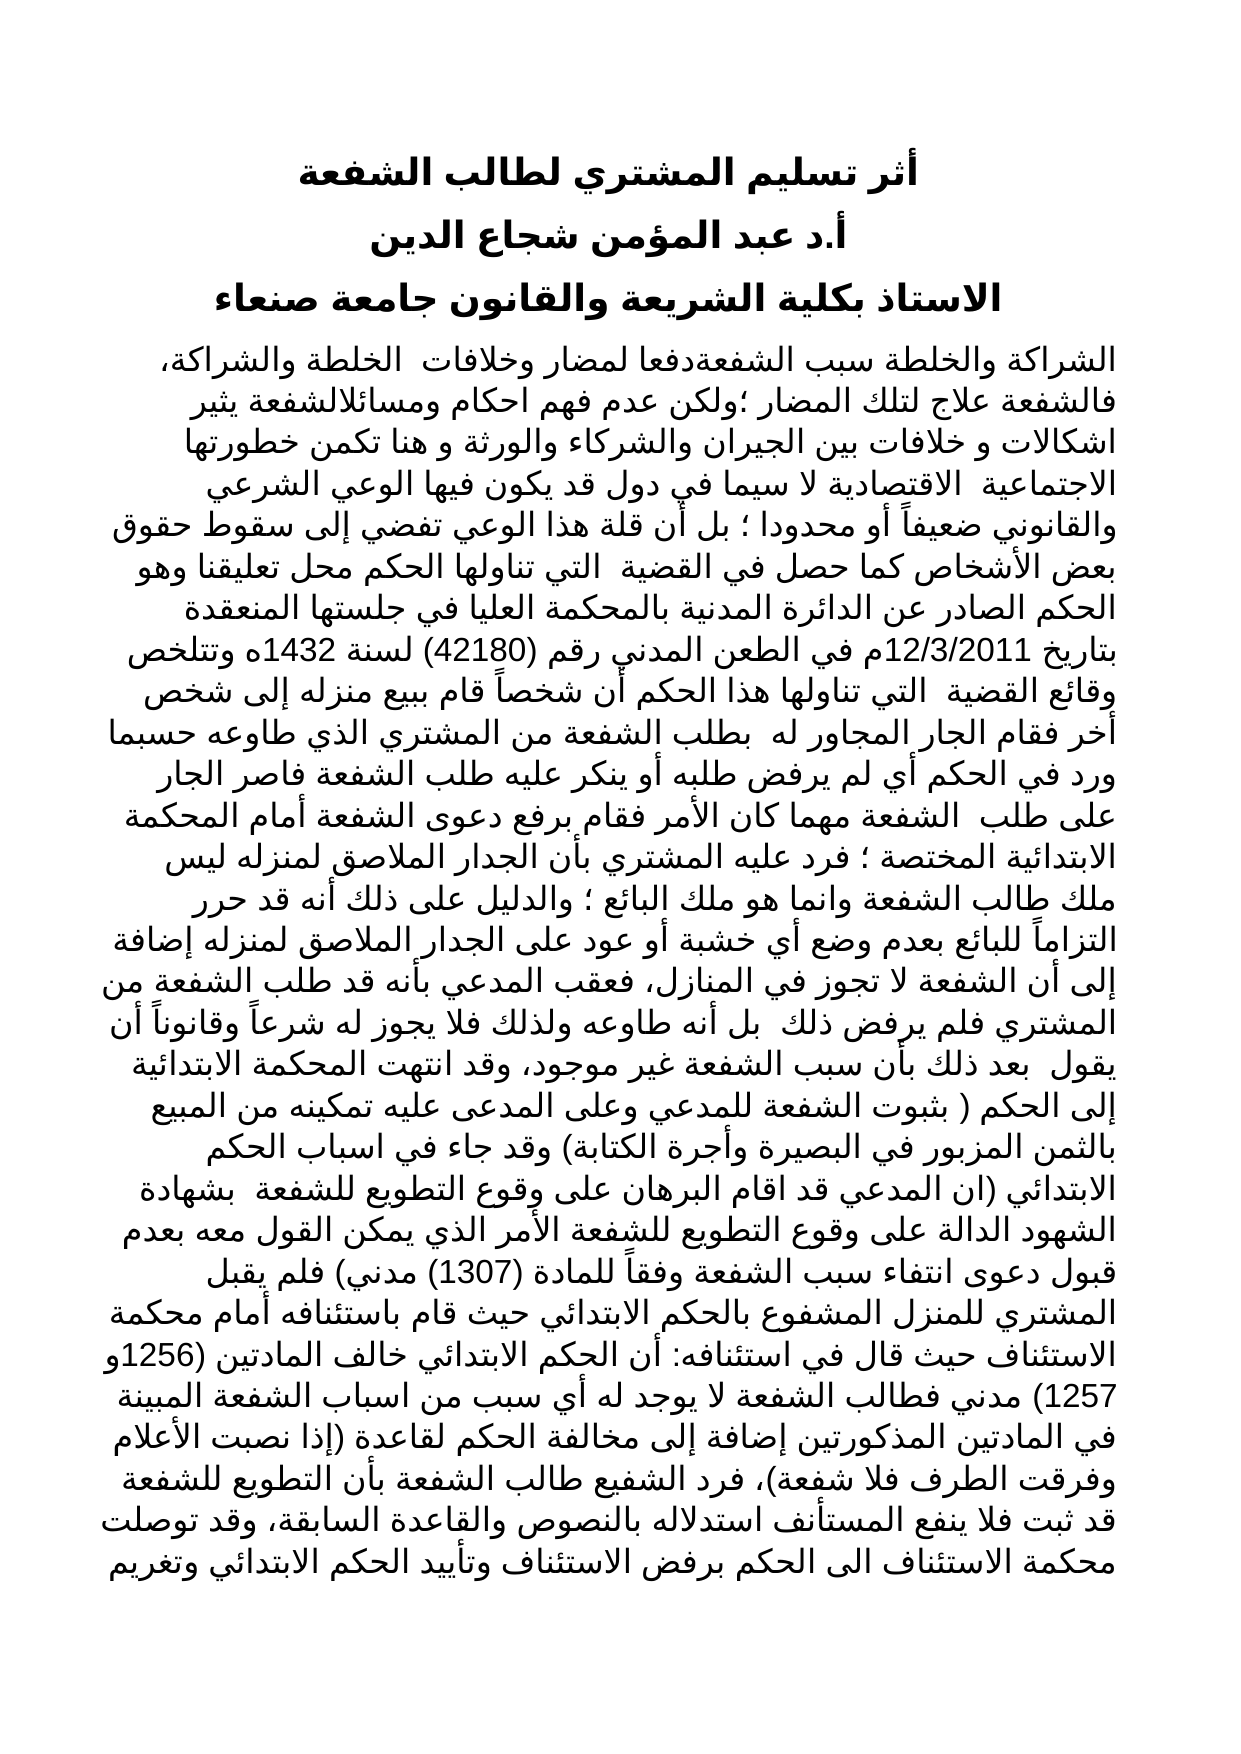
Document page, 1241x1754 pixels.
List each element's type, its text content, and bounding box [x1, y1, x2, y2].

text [99, 340, 1118, 1580]
text أ.د عبد المؤمن شجاع الدين [99, 213, 1118, 256]
text الاستاذ بكلية الشريعة والقانون جامعة صنعاء [99, 276, 1118, 319]
text أثر تسليم المشتري لطالب الشفعة [99, 150, 1118, 193]
